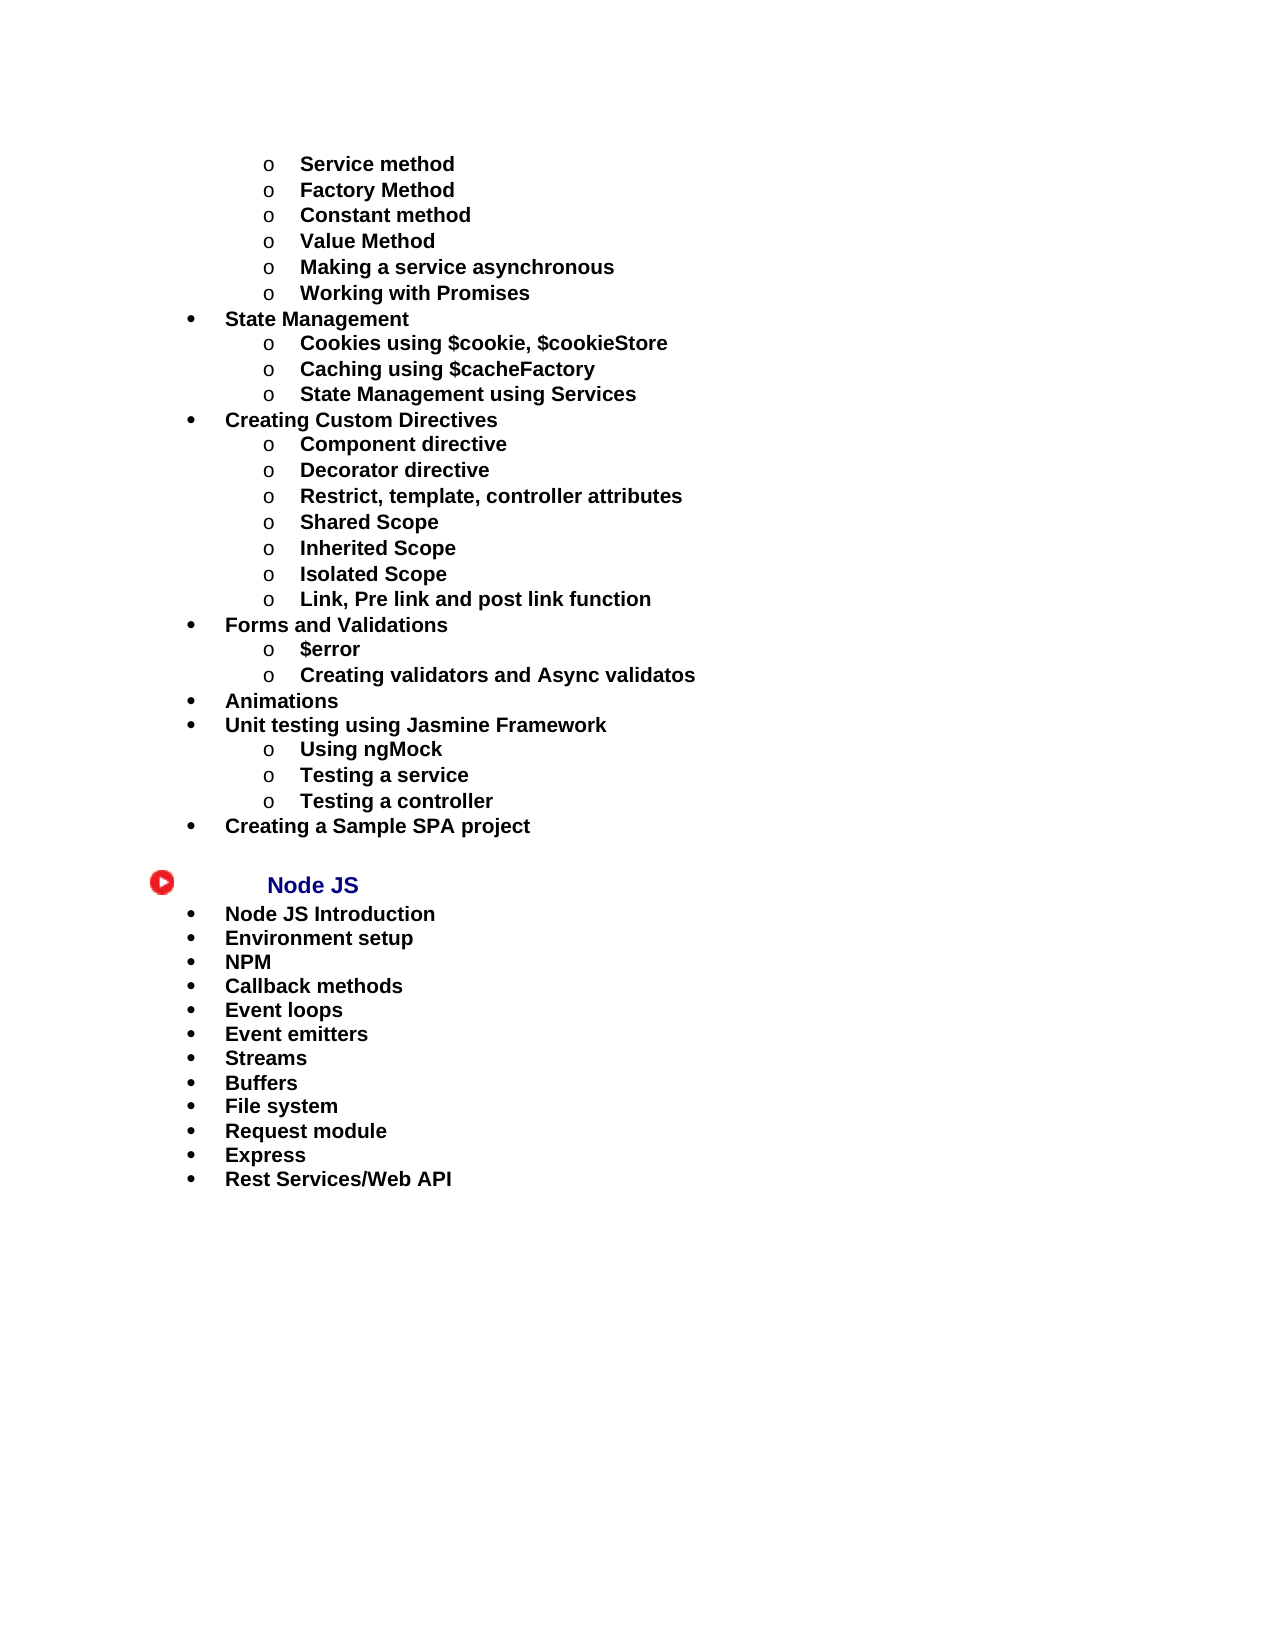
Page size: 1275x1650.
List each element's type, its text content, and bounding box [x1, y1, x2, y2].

table_cell Node JS Introduction Environment setup NPM Callback methods Event loops Event emitters Streams Buffers File system Request module Express Rest Services/Web API [149, 900, 1105, 1221]
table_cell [149, 150, 1105, 869]
table_cell [149, 869, 266, 900]
picture [150, 870, 174, 895]
table_cell Node JS [266, 869, 1105, 900]
